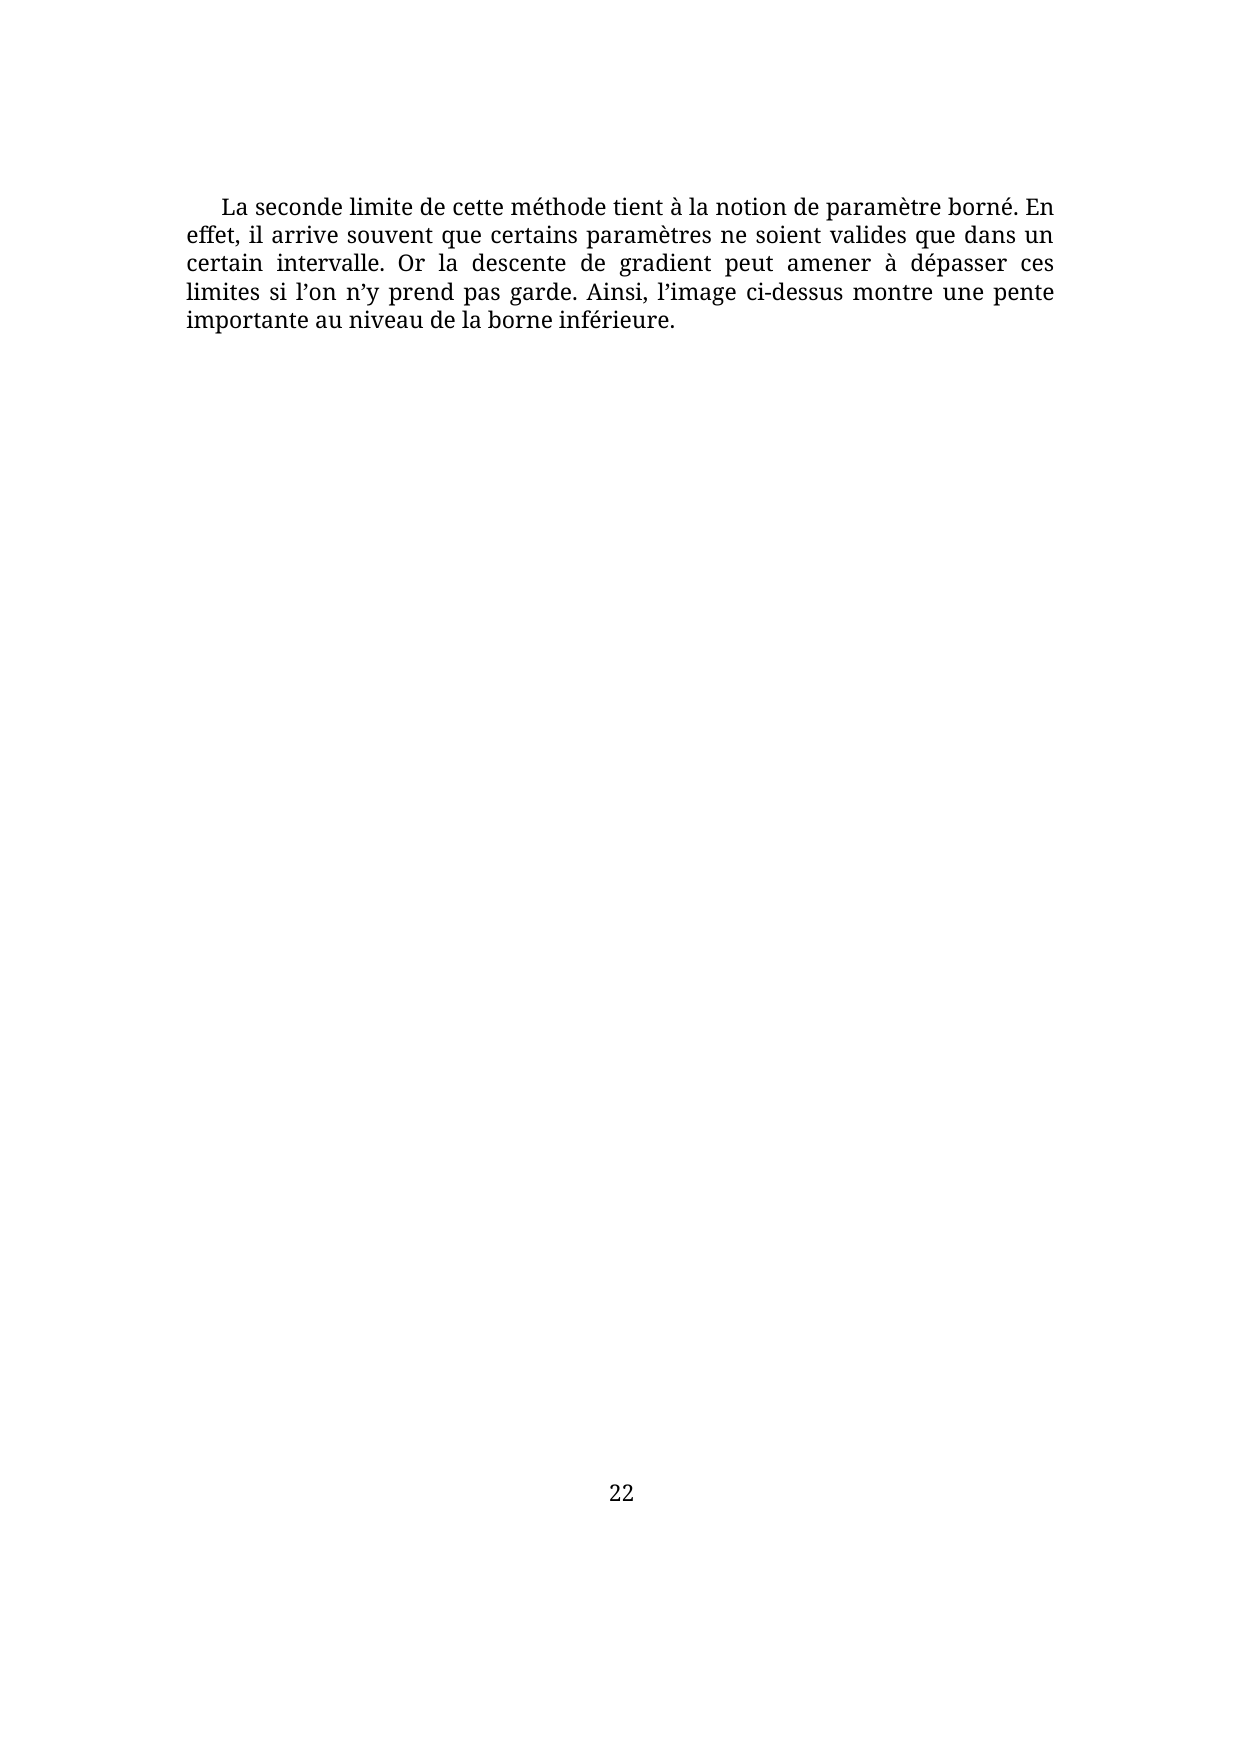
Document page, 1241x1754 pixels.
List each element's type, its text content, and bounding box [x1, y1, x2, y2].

text La seconde limite de cette méthode tient à la notion de paramètre borné. En effet, il arrive souvent que certains paramètres ne soient valides que dans un certain intervalle. Or la descente de gradient peut amener à dépasser ces limites si l’on n’y prend pas garde. Ainsi, l’image ci-dessus montre une pente importante au niveau de la borne inférieure. [186, 193, 1054, 335]
